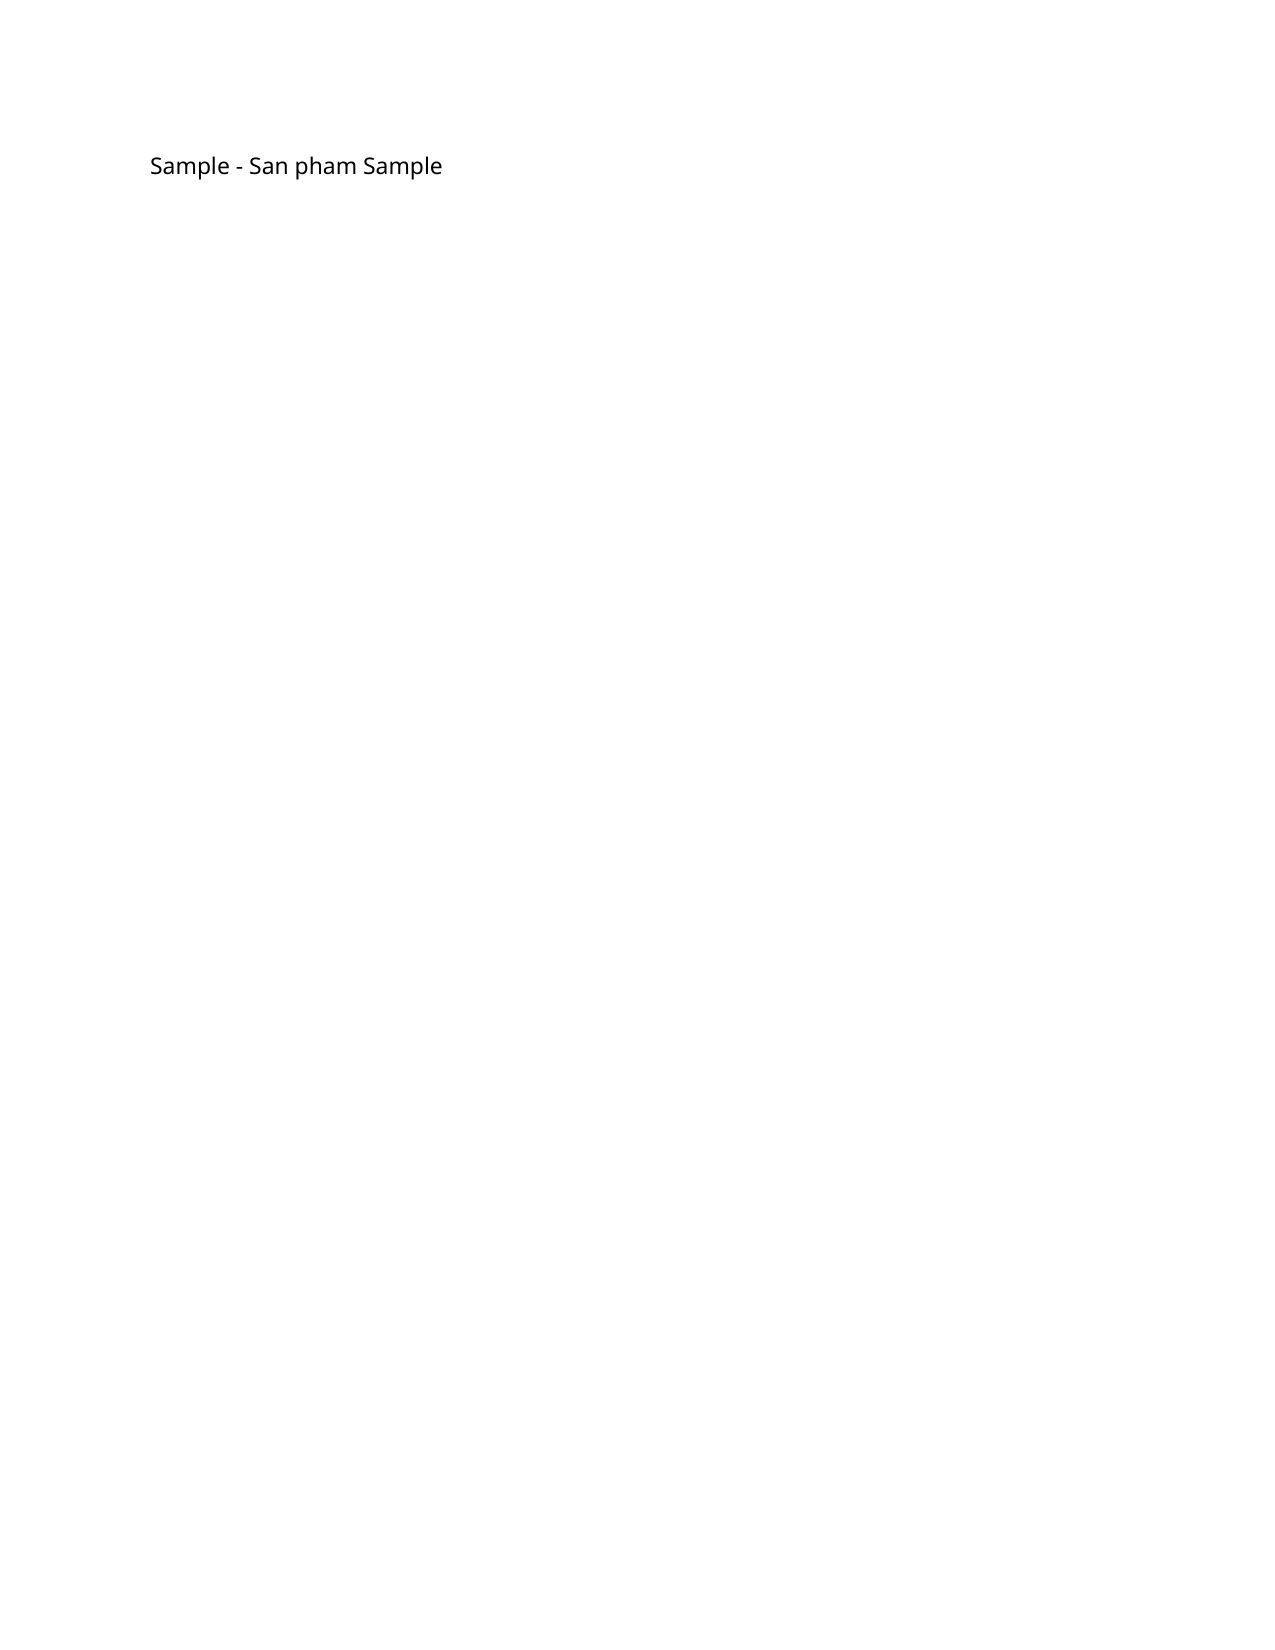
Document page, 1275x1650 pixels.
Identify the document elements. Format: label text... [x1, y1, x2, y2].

text Sample - San pham Sample [150, 150, 1125, 181]
